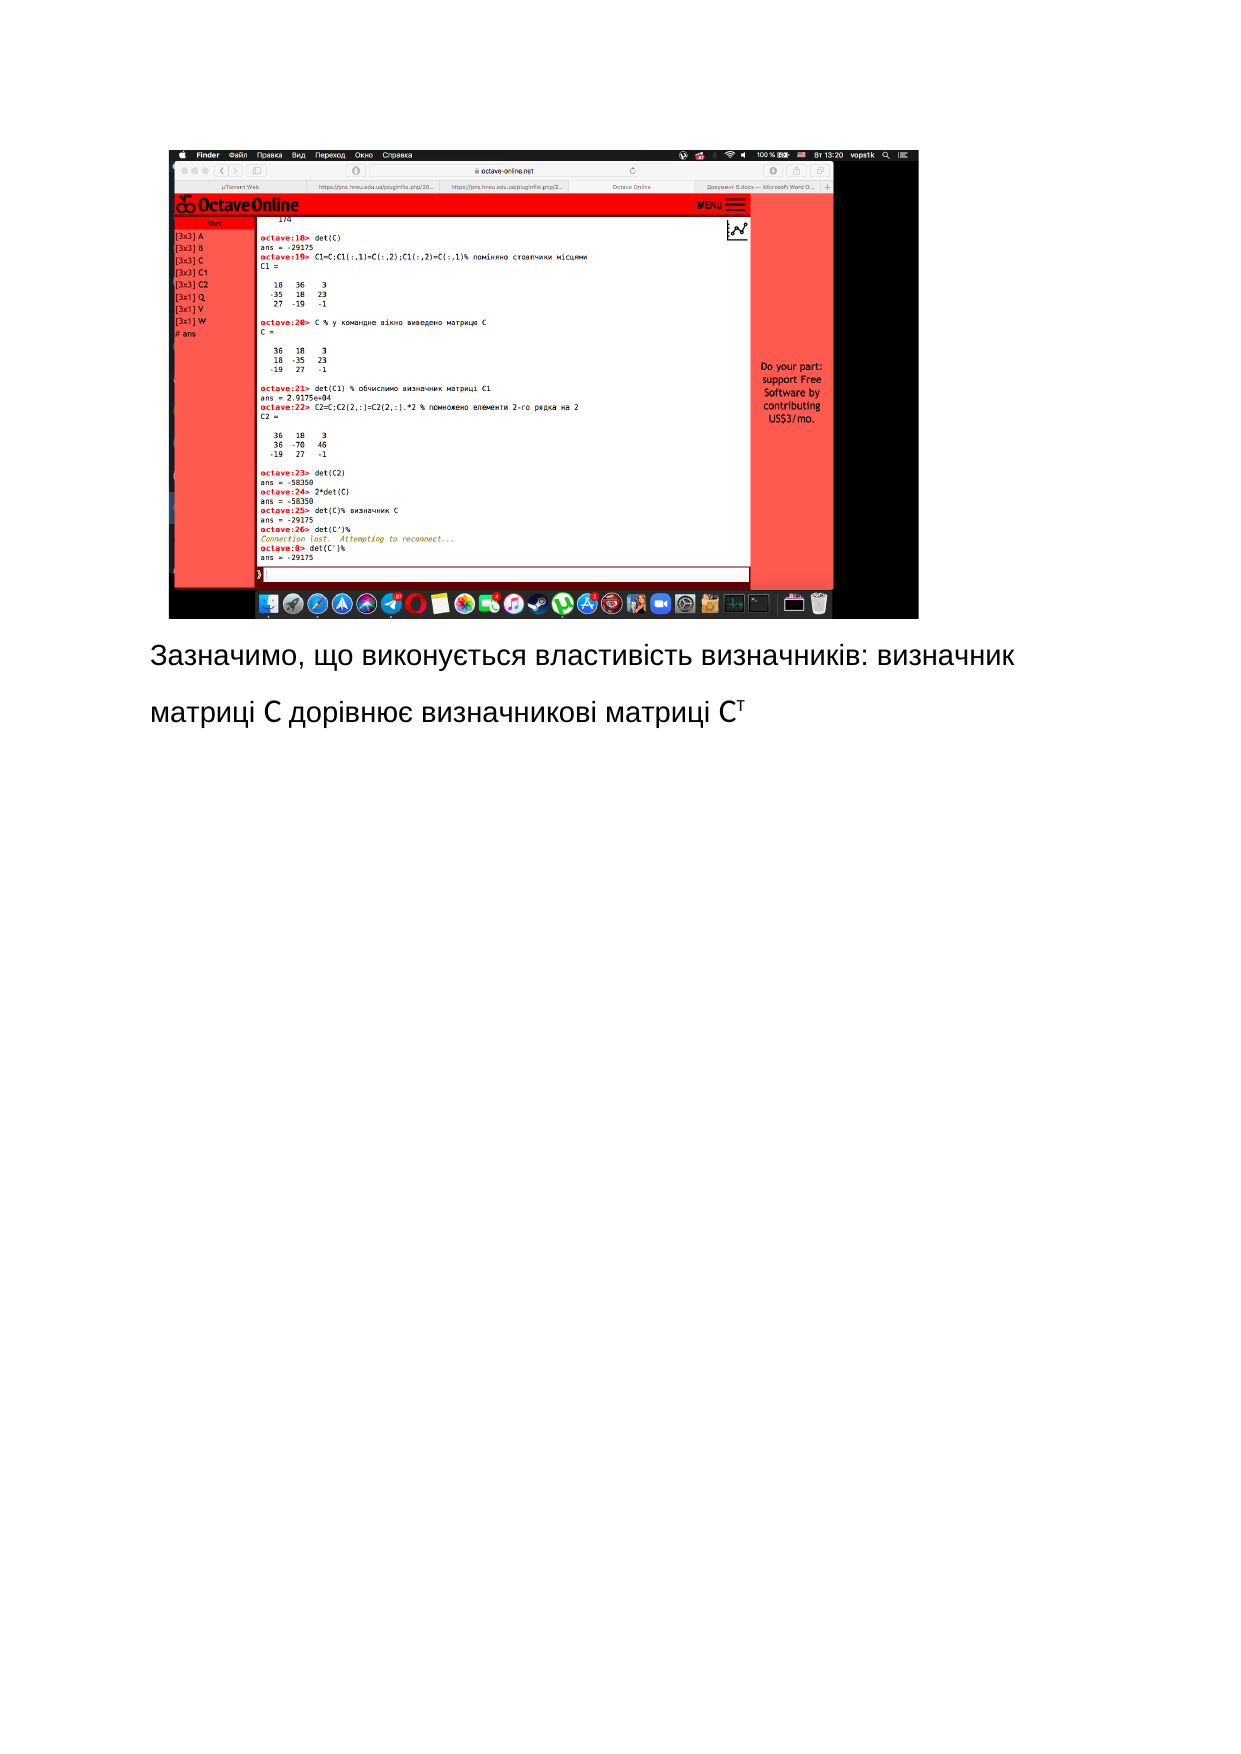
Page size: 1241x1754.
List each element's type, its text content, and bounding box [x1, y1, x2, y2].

text Зазначимо, що виконується властивість визначників: визначник [150, 638, 1090, 671]
text матриці C дорівнює визначникові матриці CT [150, 690, 1090, 731]
